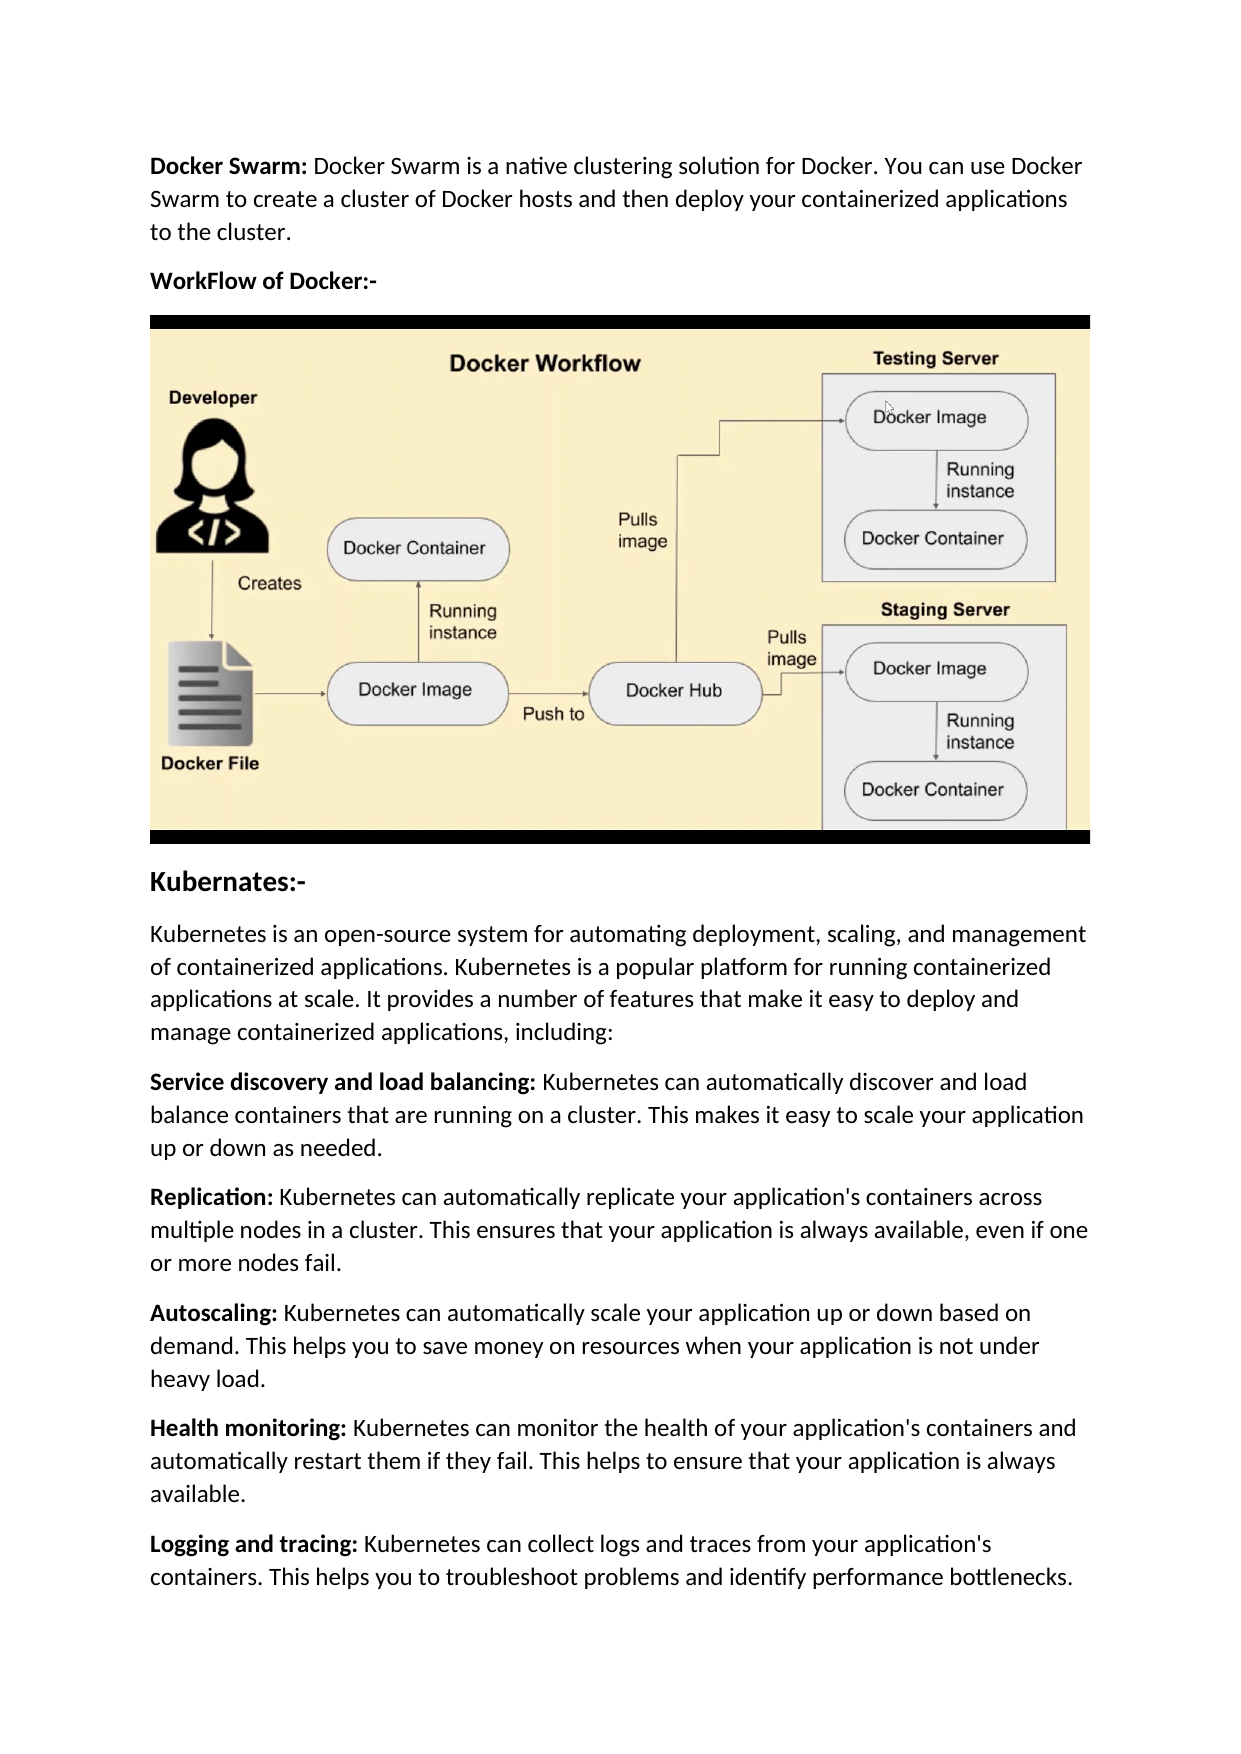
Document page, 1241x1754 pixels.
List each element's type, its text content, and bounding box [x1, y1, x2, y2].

text Service discovery and load balancing: Kubernetes can automatically discover and load balance containers that are running on a cluster. This makes it easy to scale your application up or down as needed. [150, 1066, 1090, 1162]
text Autoscaling: Kubernetes can automatically scale your application up or down based on demand. This helps you to save money on resources when your application is not under heavy load. [150, 1297, 1090, 1393]
text Logging and tracing: Kubernetes can collect logs and traces from your application's containers. This helps you to troubleshoot problems and identify performance bottlenecks. [150, 1528, 1090, 1591]
text Docker Swarm: Docker Swarm is a native clustering solution for Docker. You can use Docker Swarm to create a cluster of Docker hosts and then deploy your containerized applications to the cluster. [150, 150, 1090, 246]
text Kubernates:- [150, 863, 1090, 898]
text Kubernetes is an open-source system for automating deployment, scaling, and management of containerized applications. Kubernetes is a popular platform for running containerized applications at scale. It provides a number of features that make it easy to deploy and manage containerized applications, including: [150, 918, 1090, 1047]
text Replication: Kubernetes can automatically replicate your application's containers across multiple nodes in a cluster. This ensures that your application is always available, even if one or more nodes fail. [150, 1182, 1090, 1278]
text Health monitoring: Kubernetes can monitor the health of your application's containers and automatically restart them if they fail. This helps to ensure that your application is always available. [150, 1412, 1090, 1509]
picture [150, 315, 1091, 844]
text WorkFlow of Docker:- [150, 265, 1090, 296]
